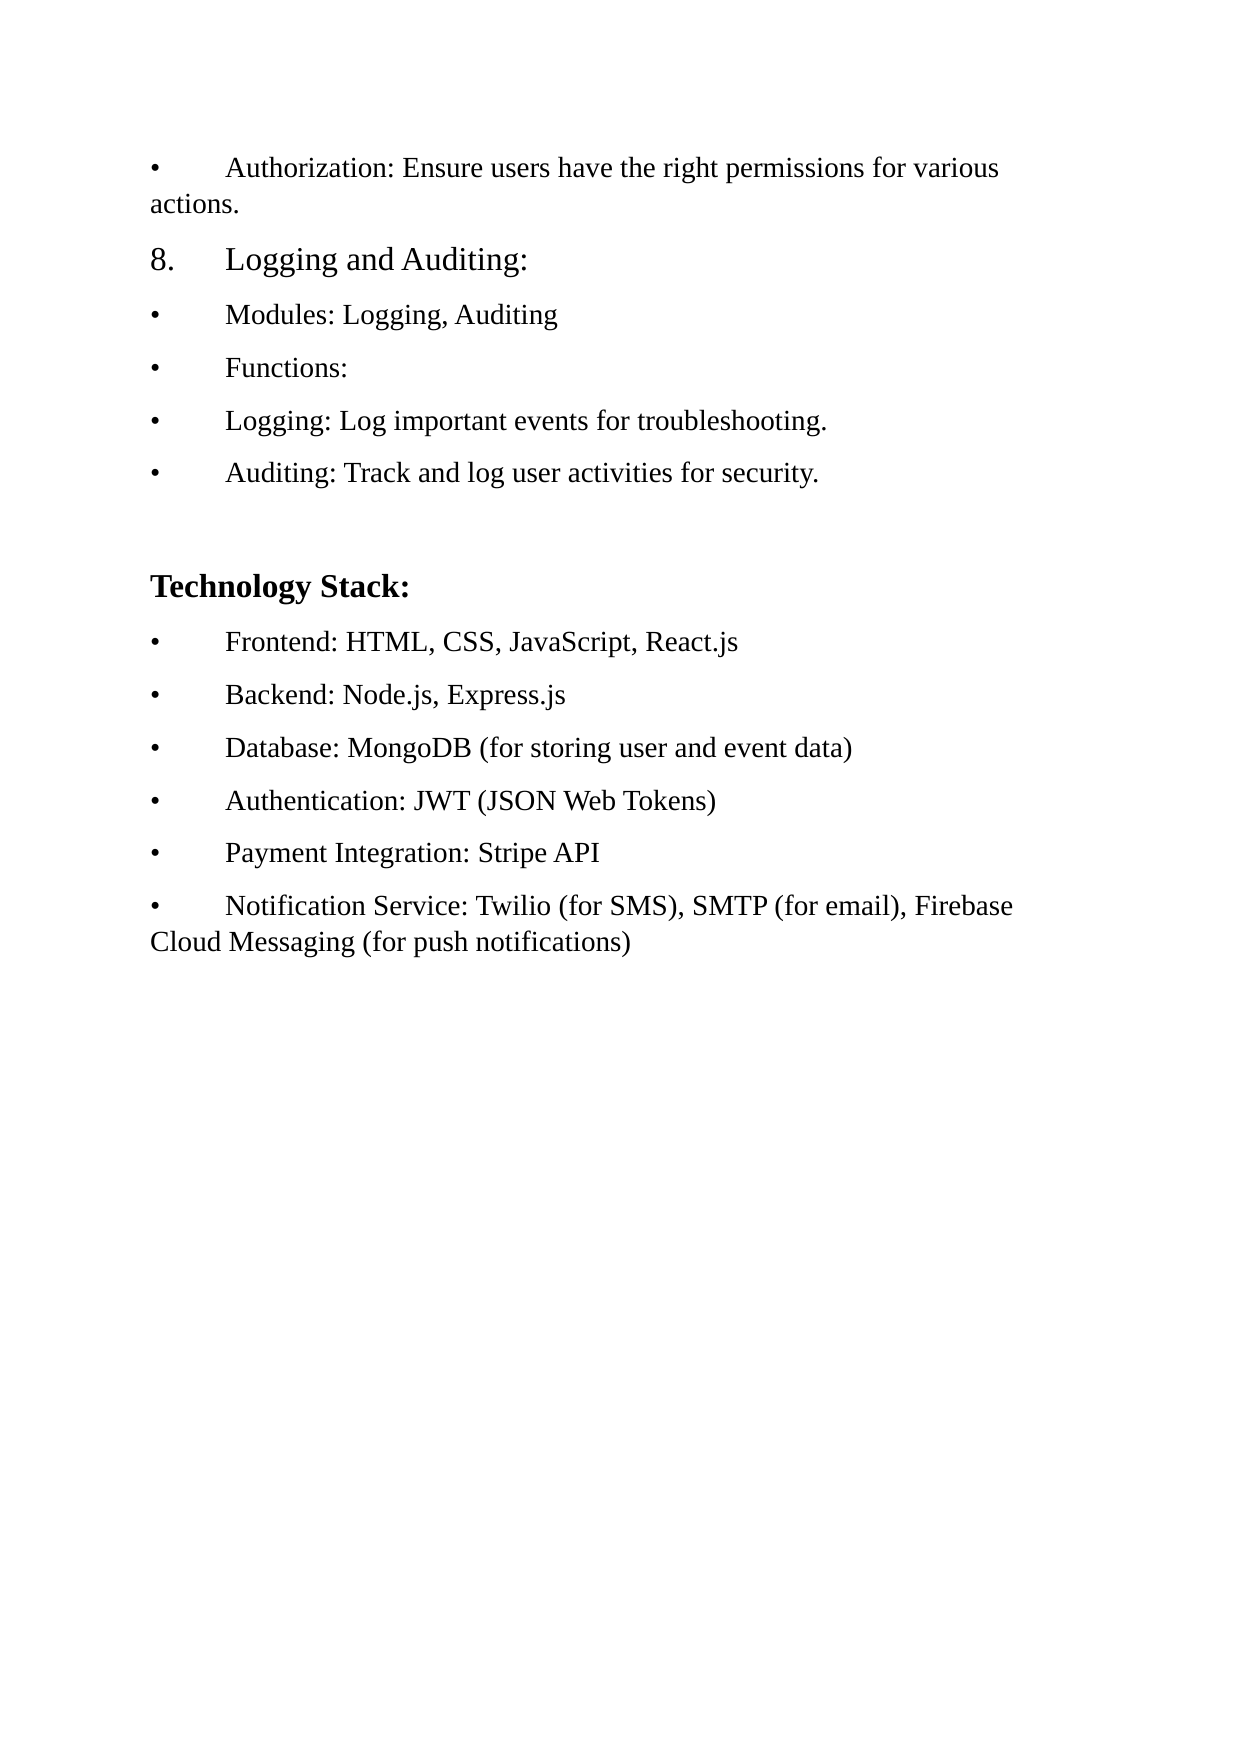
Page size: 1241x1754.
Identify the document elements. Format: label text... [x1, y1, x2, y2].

text • Logging: Log important events for troubleshooting. [150, 403, 1090, 436]
text • Authorization: Ensure users have the right permissions for various actions. [150, 150, 1090, 220]
text • Auditing: Track and log user activities for security. [150, 455, 1090, 489]
text 8. Logging and Auditing: [150, 239, 1090, 277]
text • Notification Service: Twilio (for SMS), SMTP (for email), Firebase Cloud Messaging (for push notifications) [150, 888, 1090, 958]
text • Functions: [150, 350, 1090, 383]
text • Frontend: HTML, CSS, JavaScript, React.js [150, 624, 1090, 658]
text • Modules: Logging, Auditing [150, 297, 1090, 331]
text • Authentication: JWT (JSON Web Tokens) [150, 783, 1090, 816]
text Technology Stack: [150, 566, 1090, 604]
text • Payment Integration: Stripe API [150, 836, 1090, 869]
text • Backend: Node.js, Express.js [150, 677, 1090, 711]
text • Database: MongoDB (for storing user and event data) [150, 730, 1090, 763]
